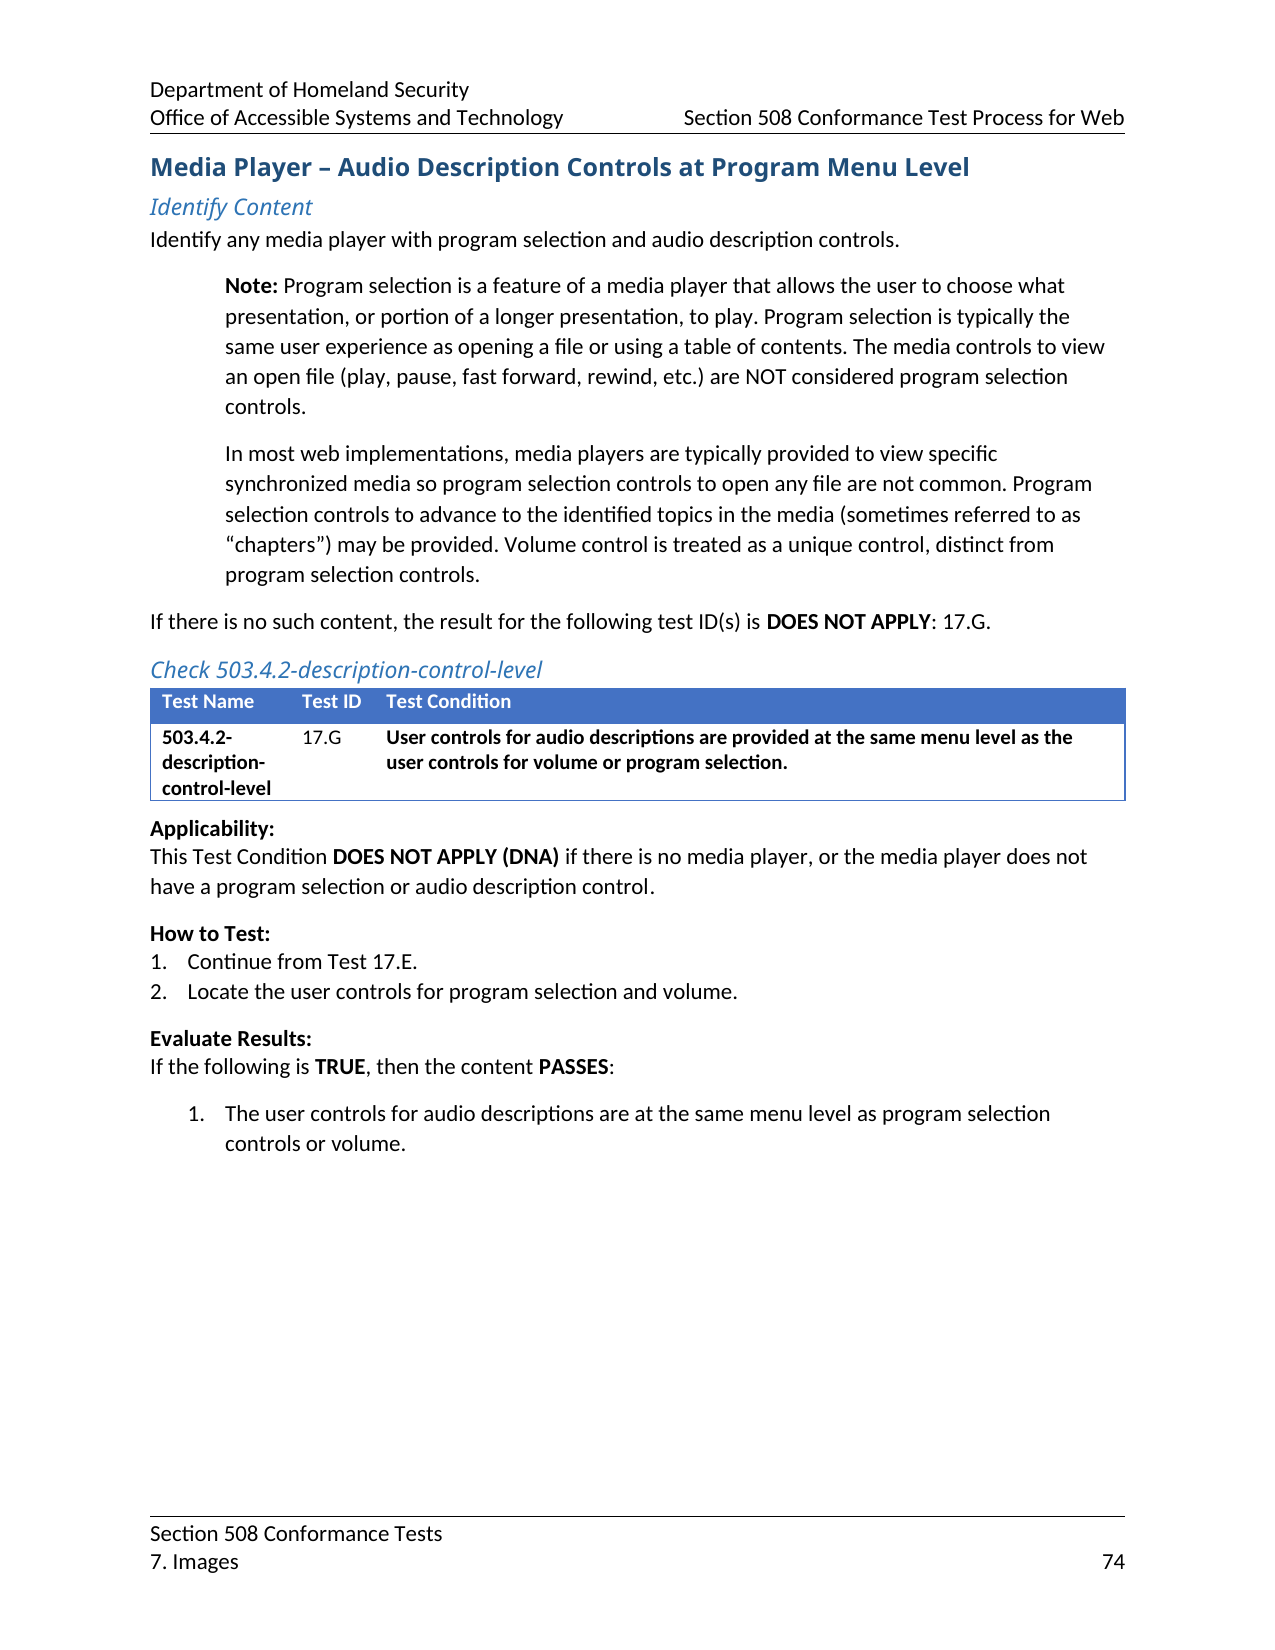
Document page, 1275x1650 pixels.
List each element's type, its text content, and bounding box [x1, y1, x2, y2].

text If the following is TRUE, then the content PASSES: [150, 1052, 1125, 1080]
subtitle Identify Content [150, 191, 1125, 222]
table_cell User controls for audio descriptions are provided at the same menu level as the user controls for volume or program selection. [375, 724, 1124, 800]
text If there is no such content, the result for the following test ID(s) is DOES NOT APPLY: 17.G. [150, 607, 1125, 635]
table_header Test Name [151, 689, 291, 723]
subtitle Applicability: [150, 814, 1125, 842]
subtitle Evaluate Results: [150, 1024, 1125, 1052]
text In most web implementations, media players are typically provided to view specific synchronized media so program selection controls to open any file are not common. Program selection controls to advance to the identified topics in the media (sometimes referred to as “chapters”) may be provided. Volume control is treated as a unique control, distinct from program selection controls. [225, 439, 1125, 588]
table_cell 17.G [291, 724, 375, 800]
table_header Test Condition [375, 689, 1124, 723]
text This Test Condition DOES NOT APPLY (DNA) if there is no media player, or the media player does not have a program selection or audio description control. [150, 842, 1125, 900]
text Note: Program selection is a feature of a media player that allows the user to choose what presentation, or portion of a longer presentation, to play. Program selection is typically the same user experience as opening a file or using a table of contents. The media controls to view an open file (play, pause, fast forward, rewind, etc.) are NOT considered program selection controls. [225, 272, 1125, 420]
subtitle Media Player – Audio Description Controls at Program Menu Level [150, 150, 1125, 184]
list Continue from Test 17.E. [150, 947, 1125, 975]
list Locate the user controls for program selection and volume. [150, 977, 1125, 1005]
text Identify any media player with program selection and audio description controls. [150, 225, 1125, 253]
subtitle Check 503.4.2-description-control-level [150, 654, 1125, 685]
table_header Test ID [291, 689, 375, 723]
list The user controls for audio descriptions are at the same menu level as program selection controls or volume. [187, 1099, 1125, 1157]
table_cell 503.4.2-description-control-level [151, 724, 291, 800]
subtitle How to Test: [150, 919, 1125, 947]
